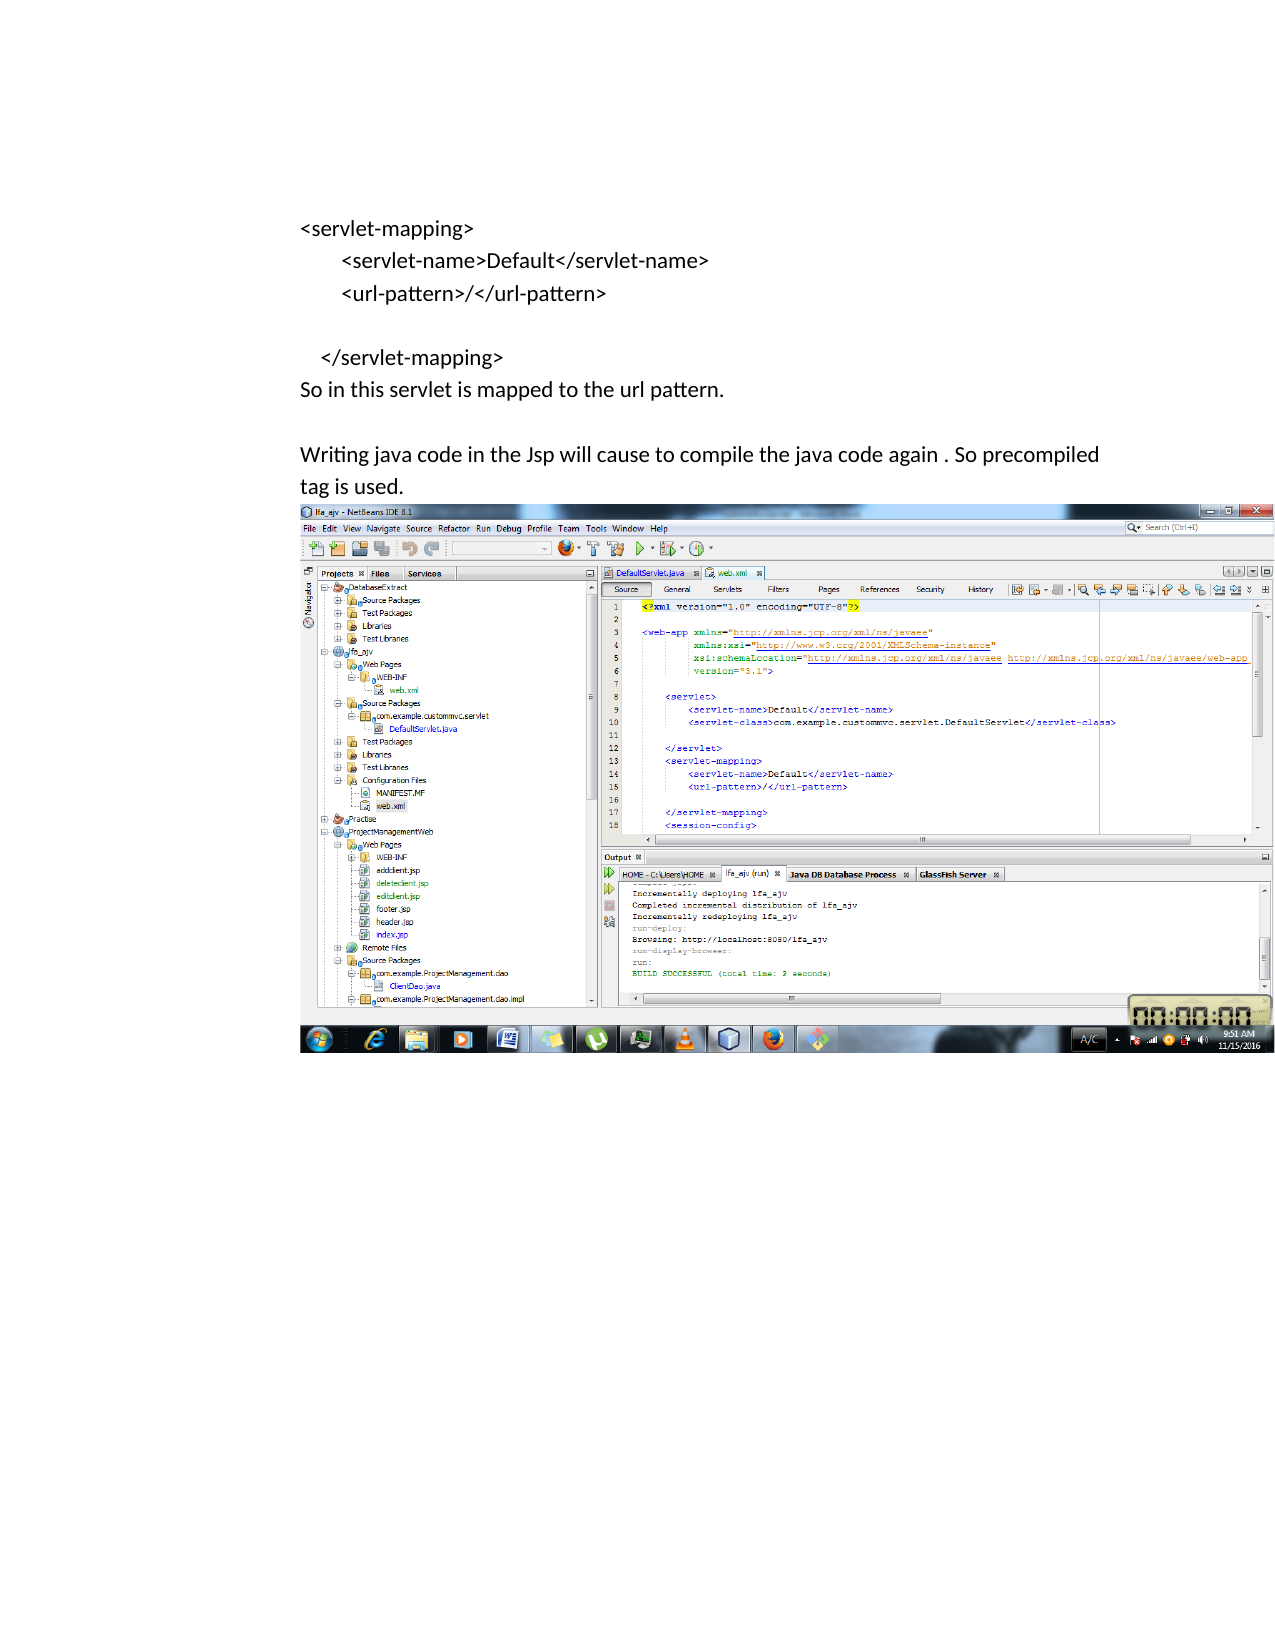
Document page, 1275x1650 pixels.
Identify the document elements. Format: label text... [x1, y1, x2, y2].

list So in this servlet is mapped to the url pattern. [300, 375, 1125, 403]
list <servlet-name>Default</servlet-name> [300, 247, 1125, 274]
list Writing java code in the Jsp will cause to compile the java code again . So precompiled tag is used. [300, 440, 1125, 500]
picture [300, 504, 1275, 1053]
list <servlet-mapping> [300, 214, 1125, 242]
list </servlet-mapping> [300, 343, 1125, 371]
list <url-pattern>/</url-pattern> [300, 279, 1125, 307]
